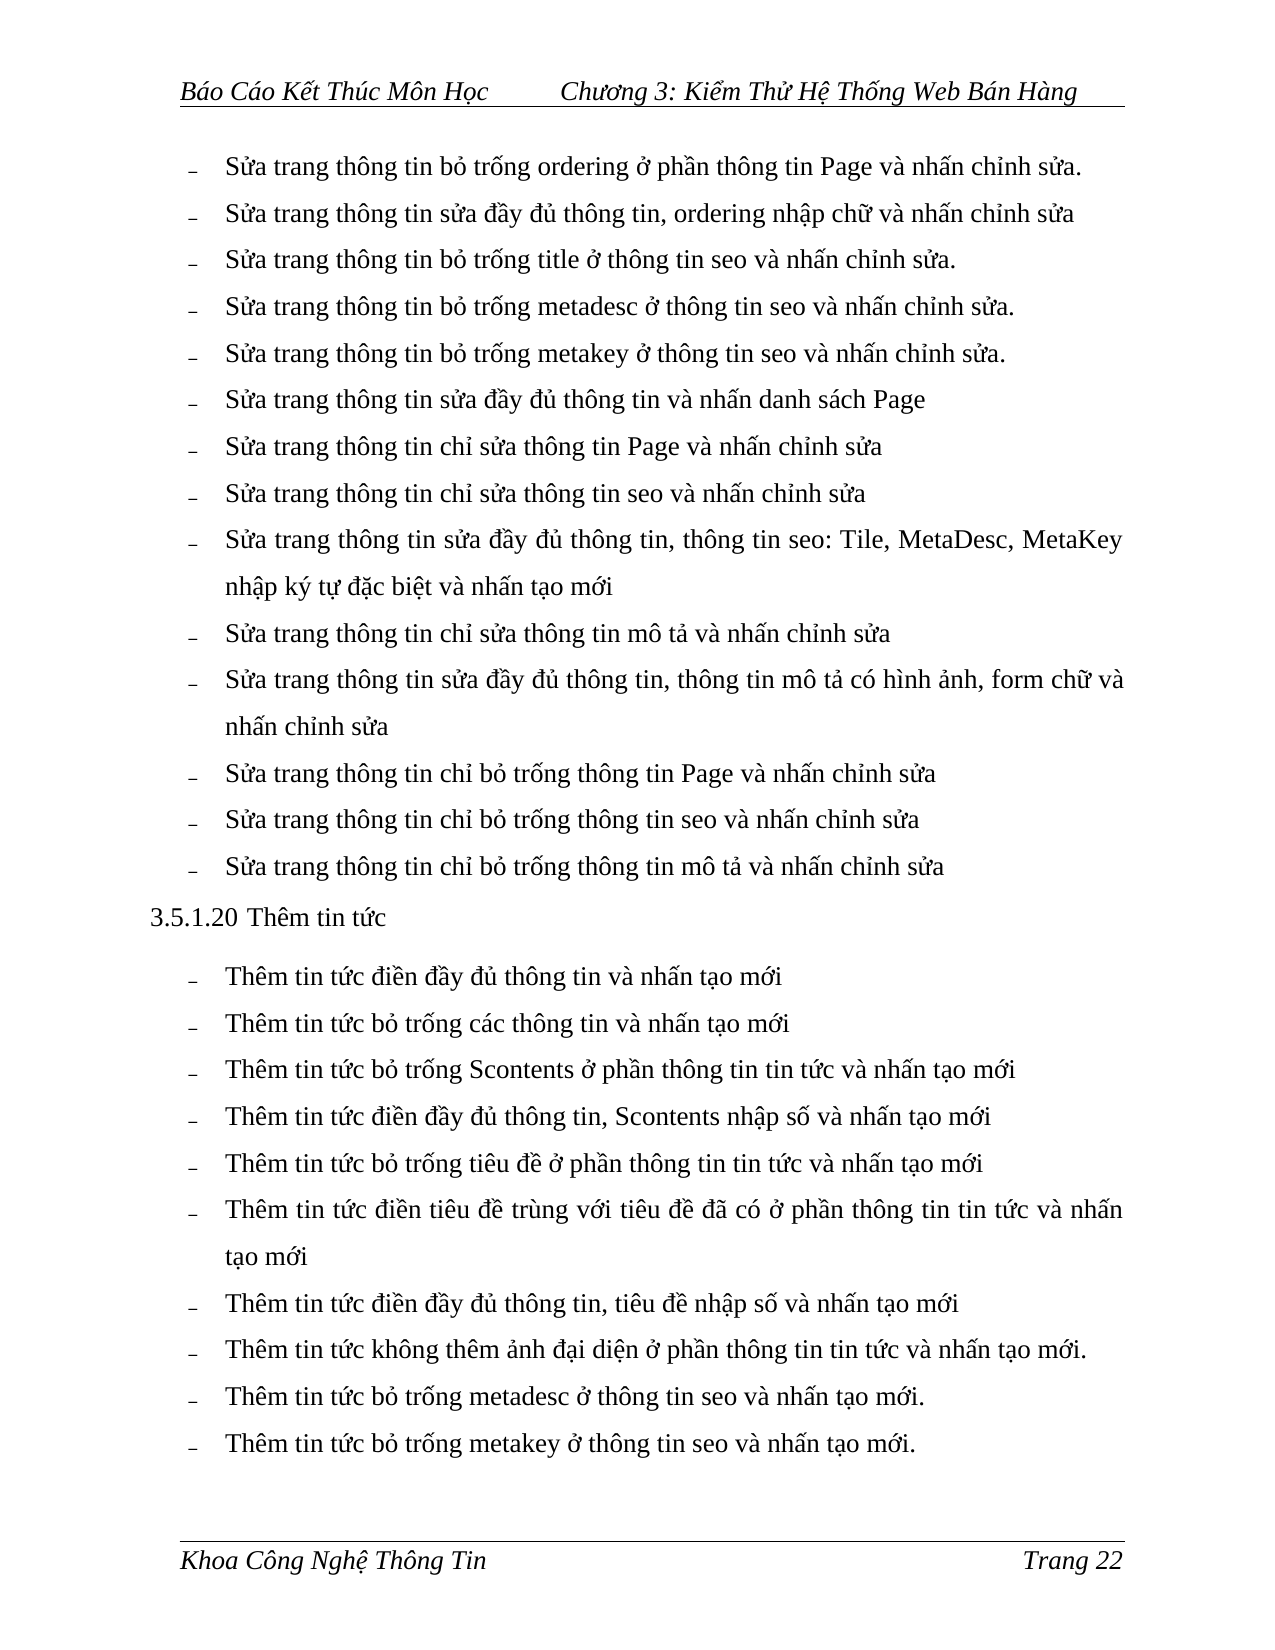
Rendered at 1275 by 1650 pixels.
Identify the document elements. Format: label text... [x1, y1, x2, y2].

list Thêm tin tức điền đầy đủ thông tin và nhấn tạo mới [187, 960, 1125, 991]
list Sửa trang thông tin sửa đầy đủ thông tin, thông tin mô tả có hình ảnh, form chữ và nhấn chỉnh sửa [187, 663, 1125, 741]
list Sửa trang thông tin bỏ trống ordering ở phần thông tin Page và nhấn chỉnh sửa. [187, 150, 1125, 181]
list Thêm tin tức bỏ trống các thông tin và nhấn tạo mới [187, 1007, 1125, 1038]
list Thêm tin tức điền tiêu đề trùng với tiêu đề đã có ở phần thông tin tin tức và nhấn tạo mới [187, 1193, 1125, 1271]
list Sửa trang thông tin chỉ sửa thông tin seo và nhấn chỉnh sửa [187, 477, 1125, 508]
list Thêm tin tức bỏ trống tiêu đề ở phần thông tin tin tức và nhấn tạo mới [187, 1147, 1125, 1178]
list Thêm tin tức bỏ trống metadesc ở thông tin seo và nhấn tạo mới. [187, 1380, 1125, 1411]
list Sửa trang thông tin chỉ sửa thông tin mô tả và nhấn chỉnh sửa [187, 617, 1125, 648]
list Thêm tin tức điền đầy đủ thông tin, Scontents nhập số và nhấn tạo mới [187, 1100, 1125, 1131]
list Sửa trang thông tin sửa đầy đủ thông tin và nhấn danh sách Page [187, 383, 1125, 414]
list Sửa trang thông tin chỉ bỏ trống thông tin seo và nhấn chỉnh sửa [187, 803, 1125, 834]
list Sửa trang thông tin chỉ bỏ trống thông tin Page và nhấn chỉnh sửa [187, 757, 1125, 788]
list Sửa trang thông tin sửa đầy đủ thông tin, thông tin seo: Tile, MetaDesc, MetaKey nhập ký tự đặc biệt và nhấn tạo mới [187, 523, 1125, 601]
subtitle Thêm tin tức [150, 901, 1125, 932]
list Thêm tin tức không thêm ảnh đại diện ở phần thông tin tin tức và nhấn tạo mới. [187, 1333, 1125, 1364]
list Sửa trang thông tin chỉ sửa thông tin Page và nhấn chỉnh sửa [187, 430, 1125, 461]
list Sửa trang thông tin chỉ bỏ trống thông tin mô tả và nhấn chỉnh sửa [187, 850, 1125, 881]
list Thêm tin tức bỏ trống metakey ở thông tin seo và nhấn tạo mới. [187, 1427, 1125, 1458]
list Thêm tin tức bỏ trống Scontents ở phần thông tin tin tức và nhấn tạo mới [187, 1053, 1125, 1084]
list Sửa trang thông tin bỏ trống metakey ở thông tin seo và nhấn chỉnh sửa. [187, 337, 1125, 368]
list Thêm tin tức điền đầy đủ thông tin, tiêu đề nhập số và nhấn tạo mới [187, 1287, 1125, 1318]
list Sửa trang thông tin bỏ trống title ở thông tin seo và nhấn chỉnh sửa. [187, 243, 1125, 274]
list Sửa trang thông tin bỏ trống metadesc ở thông tin seo và nhấn chỉnh sửa. [187, 290, 1125, 321]
list Sửa trang thông tin sửa đầy đủ thông tin, ordering nhập chữ và nhấn chỉnh sửa [187, 197, 1125, 228]
